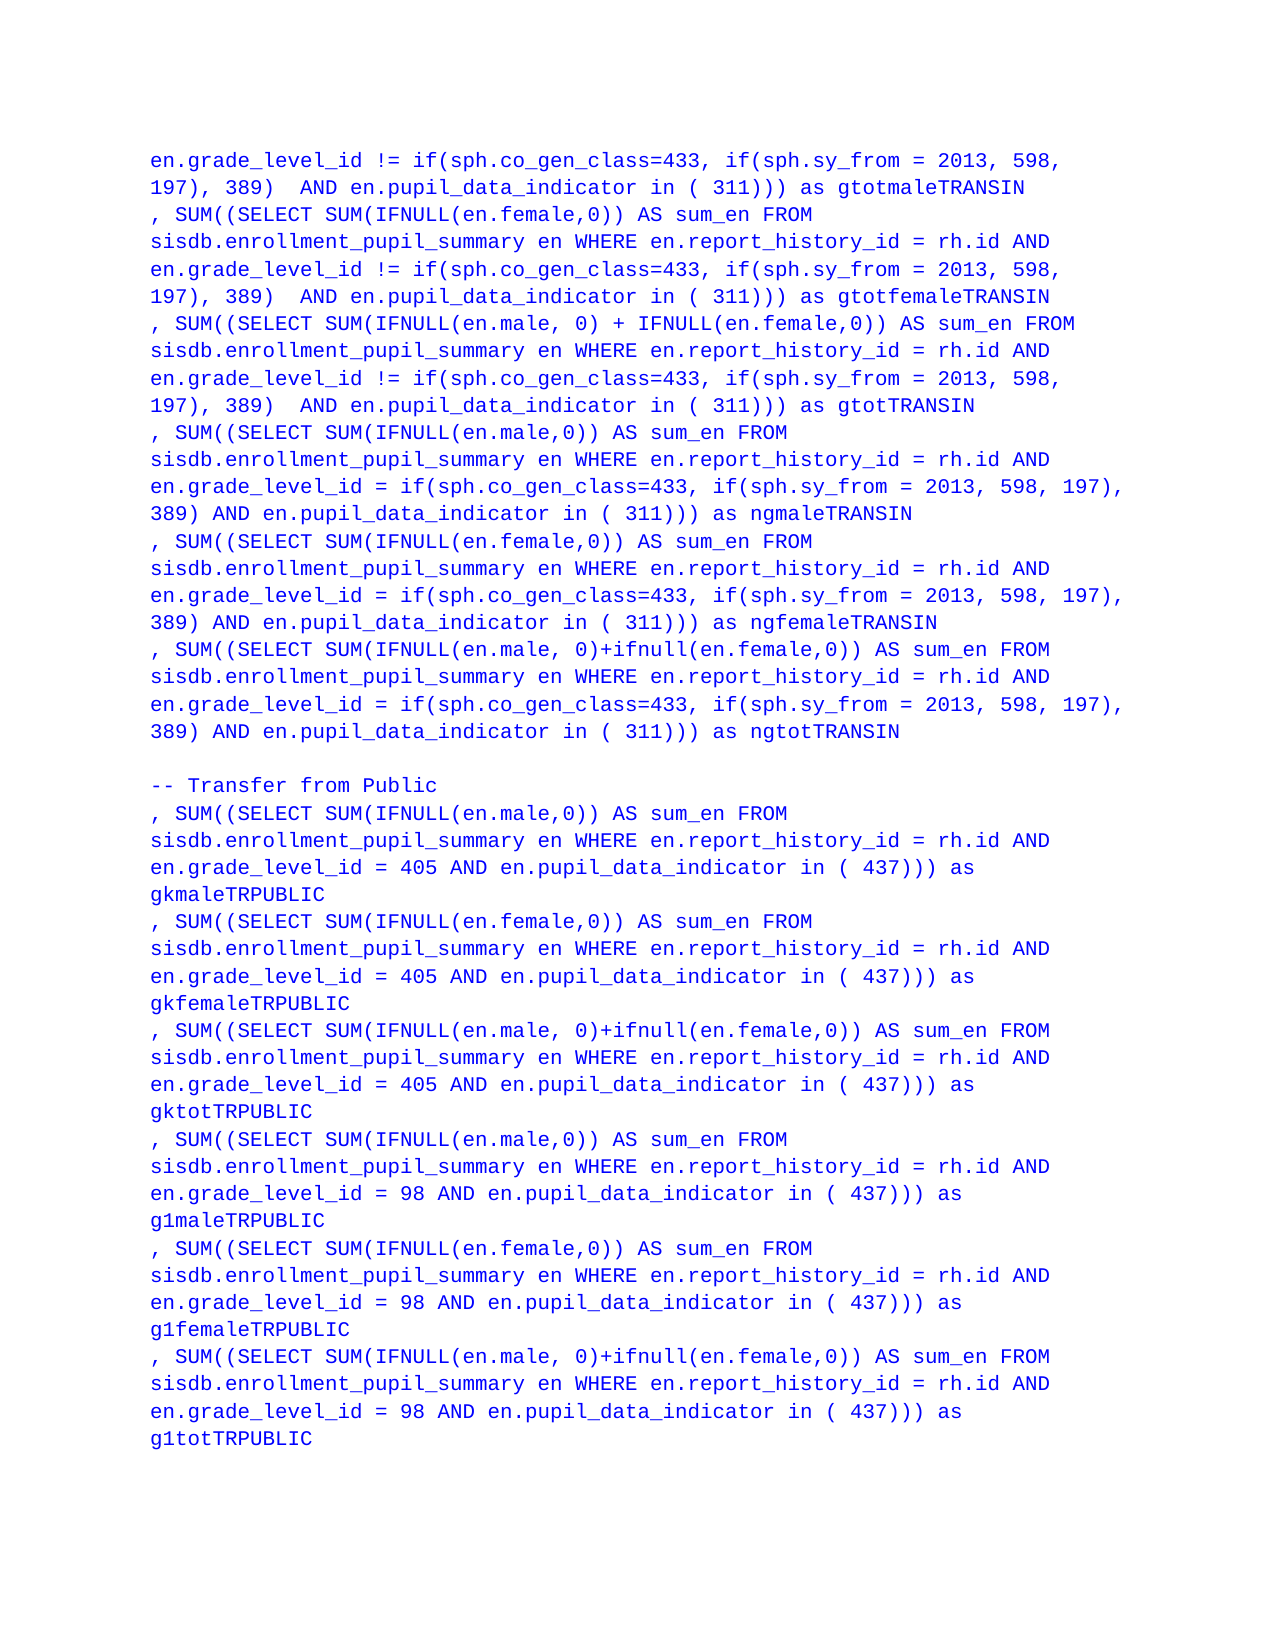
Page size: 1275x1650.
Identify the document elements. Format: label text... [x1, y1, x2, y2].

text , SUM((SELECT SUM(IFNULL(en.female,0)) AS sum_en FROM sisdb.enrollment_pupil_summary en WHERE en.report_history_id = rh.id AND en.grade_level_id != if(sph.co_gen_class=433, if(sph.sy_from = 2013, 598, 197), 389) AND en.pupil_data_indicator in ( 311))) as gtotfemaleTRANSIN [150, 204, 1125, 309]
text , SUM((SELECT SUM(IFNULL(en.female,0)) AS sum_en FROM sisdb.enrollment_pupil_summary en WHERE en.report_history_id = rh.id AND en.grade_level_id = 405 AND en.pupil_data_indicator in ( 437))) as gkfemaleTRPUBLIC [150, 911, 1125, 1016]
text , SUM((SELECT SUM(IFNULL(en.male,0)) AS sum_en FROM sisdb.enrollment_pupil_summary en WHERE en.report_history_id = rh.id AND en.grade_level_id = if(sph.co_gen_class=433, if(sph.sy_from = 2013, 598, 197), 389) AND en.pupil_data_indicator in ( 311))) as ngmaleTRANSIN [150, 422, 1125, 527]
text -- Transfer from Public [150, 775, 1125, 799]
text , SUM((SELECT SUM(IFNULL(en.male,0)) AS sum_en FROM sisdb.enrollment_pupil_summary en WHERE en.report_history_id = rh.id AND en.grade_level_id = 405 AND en.pupil_data_indicator in ( 437))) as gkmaleTRPUBLIC [150, 802, 1125, 908]
text , SUM((SELECT SUM(IFNULL(en.male,0)) AS sum_en FROM sisdb.enrollment_pupil_summary en WHERE en.report_history_id = rh.id AND en.grade_level_id = 98 AND en.pupil_data_indicator in ( 437))) as g1maleTRPUBLIC [150, 1129, 1125, 1234]
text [150, 150, 1125, 201]
text , SUM((SELECT SUM(IFNULL(en.female,0)) AS sum_en FROM sisdb.enrollment_pupil_summary en WHERE en.report_history_id = rh.id AND en.grade_level_id = if(sph.co_gen_class=433, if(sph.sy_from = 2013, 598, 197), 389) AND en.pupil_data_indicator in ( 311))) as ngfemaleTRANSIN [150, 531, 1125, 636]
text , SUM((SELECT SUM(IFNULL(en.male, 0)+ifnull(en.female,0)) AS sum_en FROM sisdb.enrollment_pupil_summary en WHERE en.report_history_id = rh.id AND en.grade_level_id = if(sph.co_gen_class=433, if(sph.sy_from = 2013, 598, 197), 389) AND en.pupil_data_indicator in ( 311))) as ngtotTRANSIN [150, 639, 1125, 744]
text , SUM((SELECT SUM(IFNULL(en.female,0)) AS sum_en FROM sisdb.enrollment_pupil_summary en WHERE en.report_history_id = rh.id AND en.grade_level_id = 98 AND en.pupil_data_indicator in ( 437))) as g1femaleTRPUBLIC [150, 1237, 1125, 1343]
text , SUM((SELECT SUM(IFNULL(en.male, 0)+ifnull(en.female,0)) AS sum_en FROM sisdb.enrollment_pupil_summary en WHERE en.report_history_id = rh.id AND en.grade_level_id = 98 AND en.pupil_data_indicator in ( 437))) as g1totTRPUBLIC [150, 1346, 1125, 1451]
text , SUM((SELECT SUM(IFNULL(en.male, 0)+ifnull(en.female,0)) AS sum_en FROM sisdb.enrollment_pupil_summary en WHERE en.report_history_id = rh.id AND en.grade_level_id = 405 AND en.pupil_data_indicator in ( 437))) as gktotTRPUBLIC [150, 1020, 1125, 1125]
text , SUM((SELECT SUM(IFNULL(en.male, 0) + IFNULL(en.female,0)) AS sum_en FROM sisdb.enrollment_pupil_summary en WHERE en.report_history_id = rh.id AND en.grade_level_id != if(sph.co_gen_class=433, if(sph.sy_from = 2013, 598, 197), 389) AND en.pupil_data_indicator in ( 311))) as gtotTRANSIN [150, 313, 1125, 418]
